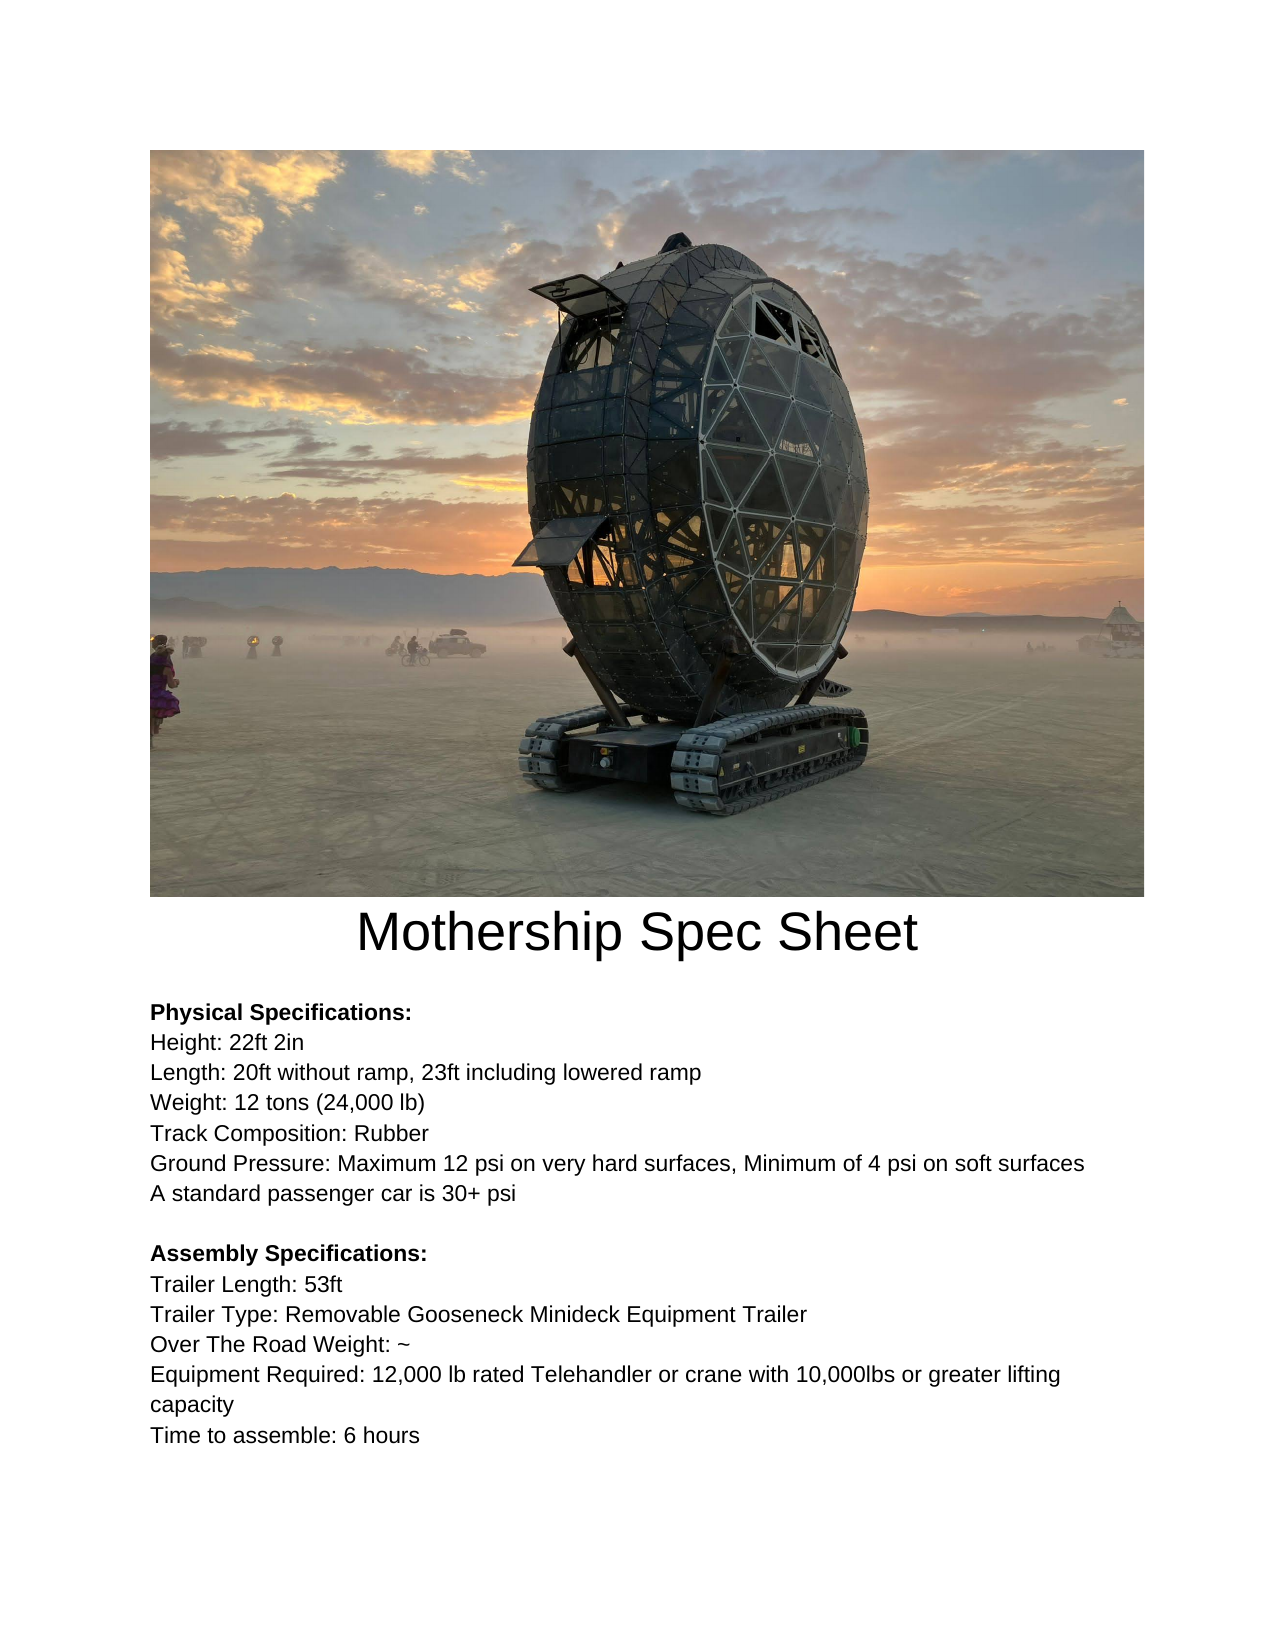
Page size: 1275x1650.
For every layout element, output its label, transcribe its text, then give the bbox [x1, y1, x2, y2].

text Assembly Specifications: [150, 1240, 1125, 1267]
text Ground Pressure: Maximum 12 psi on very hard surfaces, Minimum of 4 psi on soft surfaces [150, 1150, 1125, 1176]
text A standard passenger car is 30+ psi [150, 1180, 1125, 1206]
text Equipment Required: 12,000 lb rated Telehandler or crane with 10,000lbs or greater lifting capacity [150, 1361, 1125, 1418]
text Trailer Type: Removable Gooseneck Minideck Equipment Trailer Over The Road Weight: ~ [150, 1301, 1125, 1357]
text Length: 20ft without ramp, 23ft including lowered ramp [150, 1059, 1125, 1086]
text Physical Specifications: [150, 999, 1125, 1025]
text Trailer Length: 53ft [150, 1271, 1125, 1297]
text Weight: 12 tons (24,000 lb) [150, 1089, 1125, 1116]
text Height: 22ft 2in [150, 1029, 1125, 1055]
text Track Composition: Rubber [150, 1119, 1125, 1146]
picture [150, 150, 1145, 897]
text Time to assemble: 6 hours [150, 1422, 1125, 1448]
title Mothership Spec Sheet [150, 900, 1125, 962]
